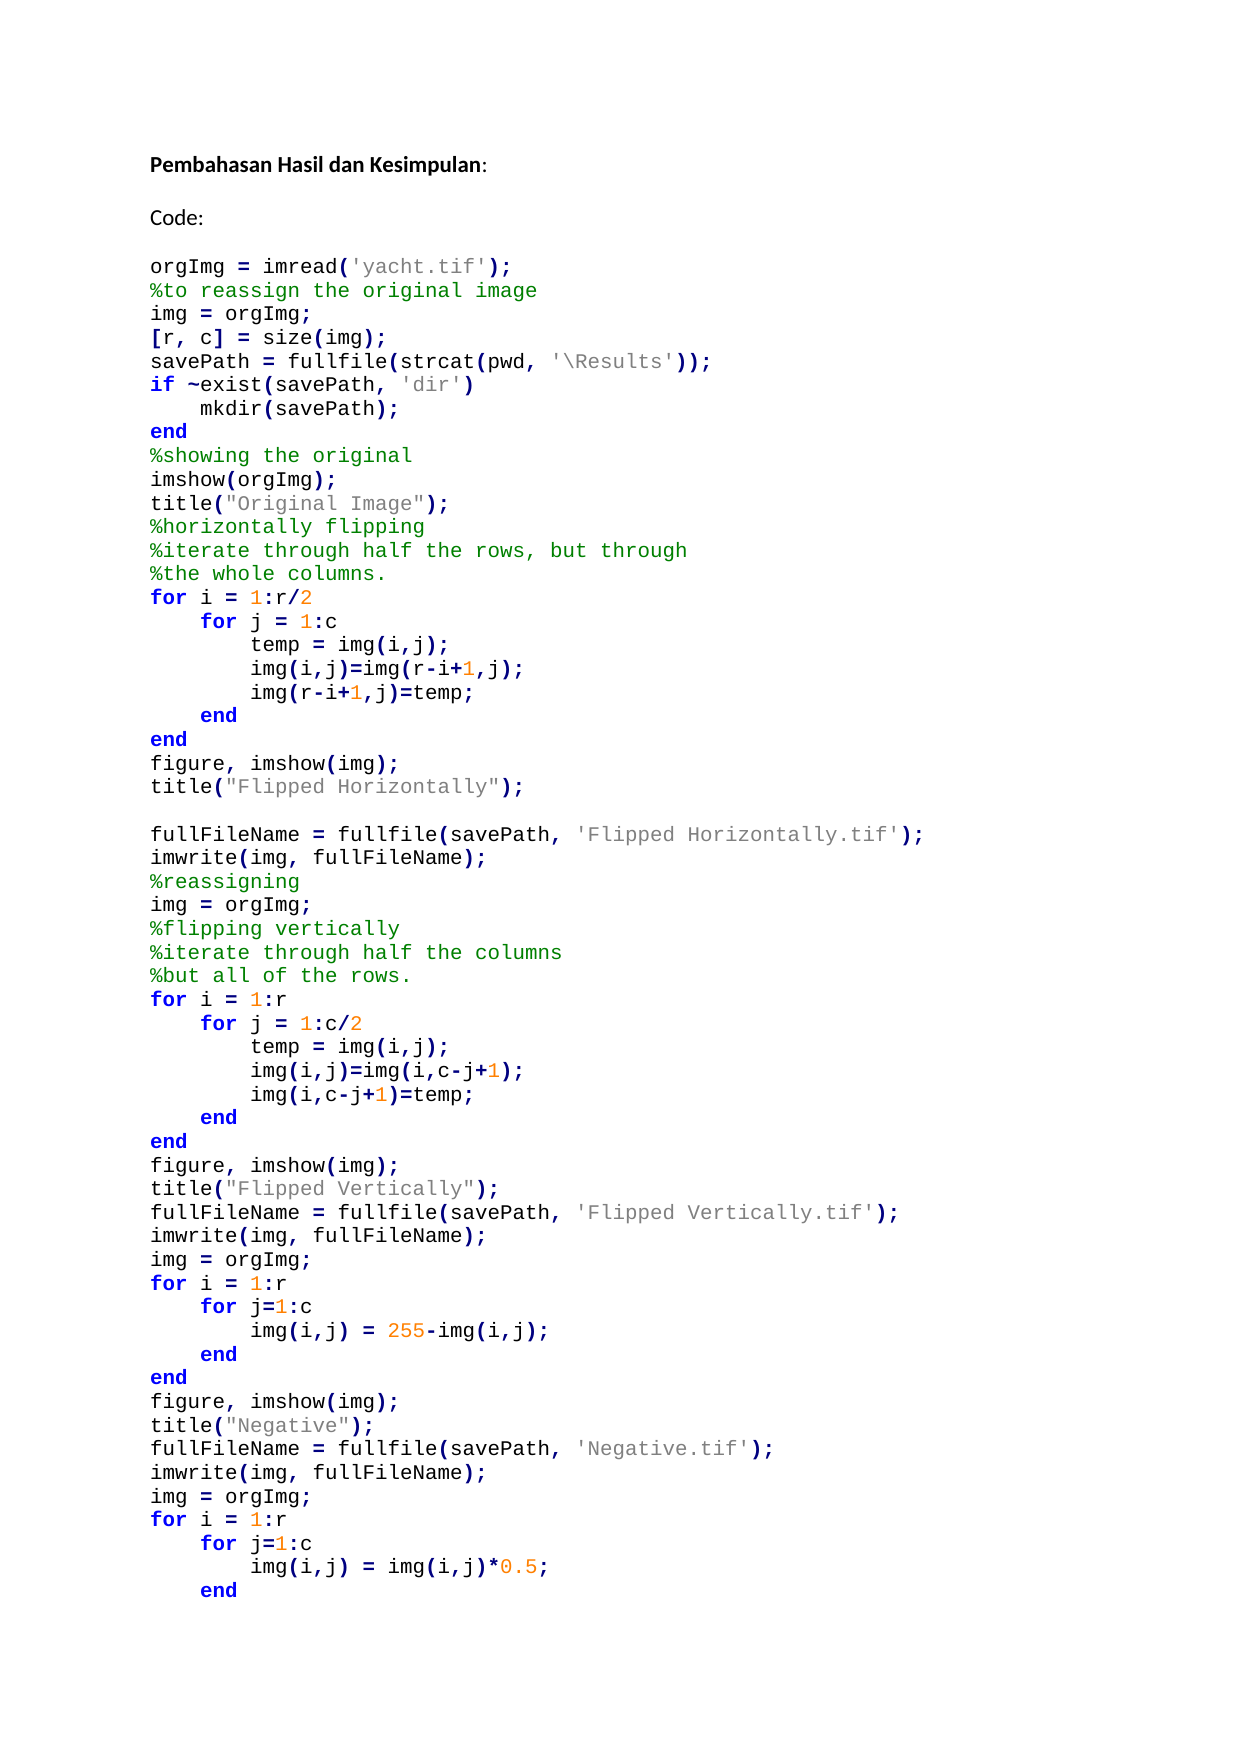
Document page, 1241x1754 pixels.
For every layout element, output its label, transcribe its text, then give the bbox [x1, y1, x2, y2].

text end [150, 1367, 1090, 1391]
text img(i,j)=img(i,c-j+1); [150, 1060, 1090, 1084]
text figure, imshow(img); [150, 753, 1090, 776]
text %showing the original [150, 445, 1090, 469]
text for j = 1:c [150, 611, 1090, 634]
text imwrite(img, fullFileName); [150, 1462, 1090, 1486]
text img(i,j) = img(i,j)*0.5; [150, 1557, 1090, 1580]
text for i = 1:r [150, 1273, 1090, 1296]
text fullFileName = fullfile(savePath, 'Negative.tif'); [150, 1438, 1090, 1462]
text for j = 1:c/2 [150, 1013, 1090, 1036]
text Code: [150, 203, 1090, 231]
text mkdir(savePath); [150, 398, 1090, 422]
text end [150, 1131, 1090, 1154]
text end [150, 705, 1090, 729]
text for j=1:c [150, 1296, 1090, 1320]
text img(i,j)=img(r-i+1,j); [150, 658, 1090, 682]
text %horizontally flipping [150, 516, 1090, 540]
text figure, imshow(img); [150, 1154, 1090, 1178]
text %iterate through half the columns [150, 942, 1090, 965]
text img(i,j) = 255-img(i,j); [150, 1320, 1090, 1344]
text %the whole columns. [150, 563, 1090, 587]
text orgImg = imread('yacht.tif'); [150, 256, 1090, 280]
text title("Negative"); [150, 1415, 1090, 1438]
text fullFileName = fullfile(savePath, 'Flipped Horizontally.tif'); [150, 823, 1090, 847]
text img = orgImg; [150, 303, 1090, 327]
text for j=1:c [150, 1533, 1090, 1557]
text %to reassign the original image [150, 280, 1090, 303]
text %iterate through half the rows, but through [150, 540, 1090, 563]
text img(i,c-j+1)=temp; [150, 1084, 1090, 1107]
text figure, imshow(img); [150, 1391, 1090, 1415]
text imwrite(img, fullFileName); [150, 847, 1090, 871]
text img = orgImg; [150, 894, 1090, 918]
text for i = 1:r/2 [150, 587, 1090, 611]
text img = orgImg; [150, 1486, 1090, 1509]
text %flipping vertically [150, 918, 1090, 942]
text title("Original Image"); [150, 492, 1090, 516]
text for i = 1:r [150, 989, 1090, 1013]
text end [150, 1344, 1090, 1367]
text if ~exist(savePath, 'dir') [150, 374, 1090, 398]
text %reassigning [150, 871, 1090, 894]
text end [150, 1580, 1090, 1604]
text %but all of the rows. [150, 965, 1090, 989]
text end [150, 729, 1090, 753]
text savePath = fullfile(strcat(pwd, '\Results')); [150, 351, 1090, 374]
text end [150, 1107, 1090, 1131]
text title("Flipped Horizontally"); [150, 776, 1090, 800]
text img = orgImg; [150, 1249, 1090, 1273]
text for i = 1:r [150, 1509, 1090, 1533]
text [r, c] = size(img); [150, 327, 1090, 351]
text Pembahasan Hasil dan Kesimpulan: [150, 150, 1090, 178]
text imshow(orgImg); [150, 469, 1090, 492]
text fullFileName = fullfile(savePath, 'Flipped Vertically.tif'); [150, 1202, 1090, 1226]
text img(r-i+1,j)=temp; [150, 682, 1090, 705]
text imwrite(img, fullFileName); [150, 1226, 1090, 1249]
text end [150, 422, 1090, 445]
text temp = img(i,j); [150, 634, 1090, 658]
text title("Flipped Vertically"); [150, 1178, 1090, 1202]
text temp = img(i,j); [150, 1036, 1090, 1060]
